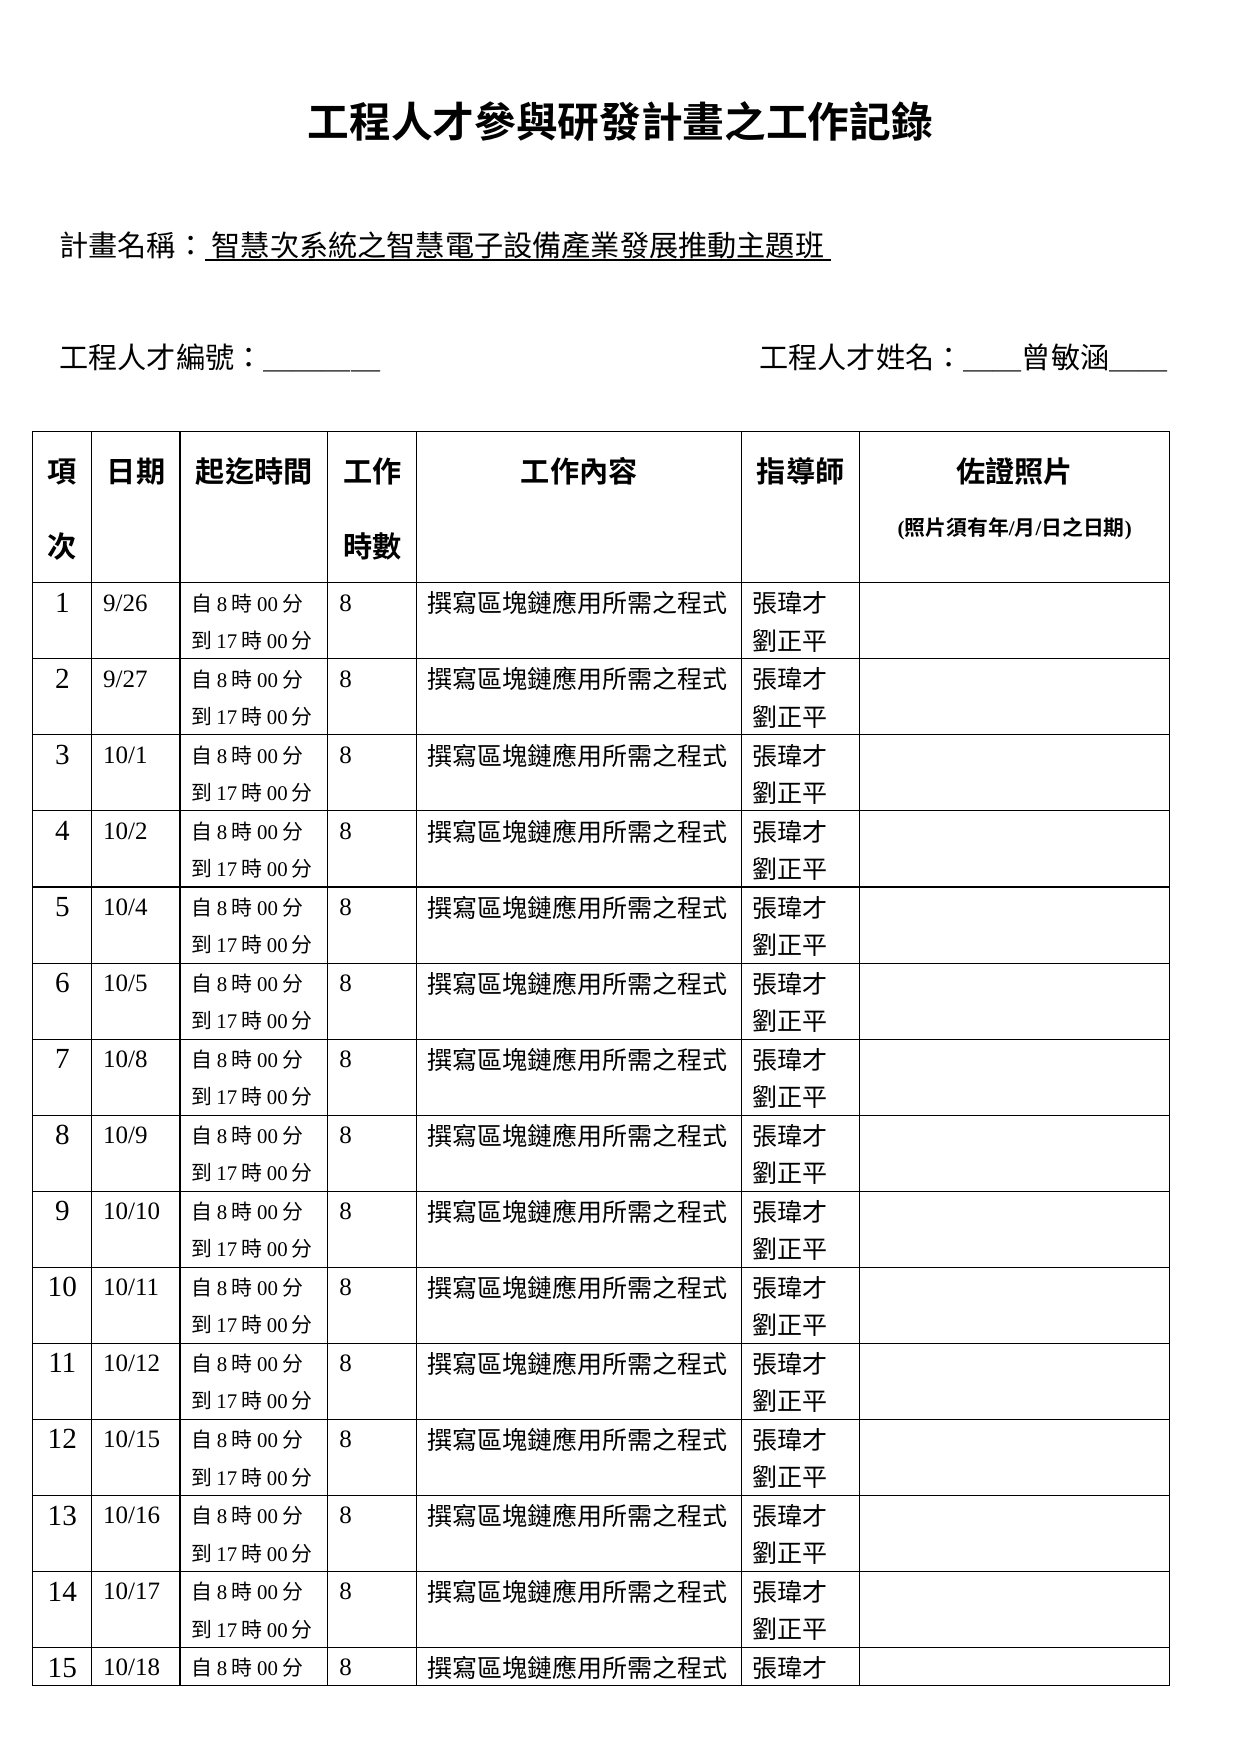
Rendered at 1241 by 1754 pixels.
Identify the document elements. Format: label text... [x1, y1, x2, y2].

table_cell 10/4 [92, 888, 179, 962]
table_cell 8 [328, 1648, 416, 1685]
table_cell 8 [328, 811, 416, 886]
table_cell 8 [328, 1116, 416, 1191]
table_cell [860, 1572, 1169, 1647]
table_cell 撰寫區塊鏈應用所需之程式 [417, 1648, 741, 1685]
table_cell 撰寫區塊鏈應用所需之程式 [417, 1268, 741, 1343]
table_cell 10/16 [92, 1496, 179, 1571]
table_cell 8 [328, 964, 416, 1038]
table_cell 9/27 [92, 659, 179, 734]
table_cell 自 8時 00分 到17時 00分 [181, 888, 327, 962]
table_cell 撰寫區塊鏈應用所需之程式 [417, 1192, 741, 1267]
table_cell 15 [33, 1648, 91, 1685]
table_cell 8 [328, 1420, 416, 1495]
table_header 起迄時間 [181, 432, 327, 582]
table_cell 13 [33, 1496, 91, 1571]
table_cell 8 [33, 1116, 91, 1191]
table_cell [860, 583, 1169, 658]
table_cell 8 [328, 1040, 416, 1114]
table_cell 張瑋才劉正平 [742, 1040, 859, 1114]
table_cell 10 [33, 1268, 91, 1343]
table_cell 10/12 [92, 1344, 179, 1419]
table_cell 8 [328, 1344, 416, 1419]
text 計畫名稱： 智慧次系統之智慧電子設備產業發展推動主題班 [59, 206, 1181, 281]
table_cell 撰寫區塊鏈應用所需之程式 [417, 1344, 741, 1419]
table_cell 8 [328, 1572, 416, 1647]
table_cell 撰寫區塊鏈應用所需之程式 [417, 964, 741, 1038]
table_cell 自 8時 00分 到17時 00分 [181, 964, 327, 1038]
table_cell 自 8時 00分 到17時 00分 [181, 811, 327, 886]
table_cell 自 8時 00分 到17時 00分 [181, 659, 327, 734]
table_cell 14 [33, 1572, 91, 1647]
table_cell 自 8時 00分 到17時 00分 [181, 1268, 327, 1343]
table_cell 自 8時 00分 到17時 00分 [181, 1040, 327, 1114]
table_cell 撰寫區塊鏈應用所需之程式 [417, 659, 741, 734]
table_cell 撰寫區塊鏈應用所需之程式 [417, 1040, 741, 1114]
table_cell [860, 1040, 1169, 1114]
table_cell 自 8時 00分 到17時 00分 [181, 1344, 327, 1419]
table_cell 張瑋才劉正平 [742, 1648, 859, 1685]
table_cell 7 [33, 1040, 91, 1114]
table_cell 5 [33, 888, 91, 962]
table_cell 10/1 [92, 735, 179, 810]
table_cell 撰寫區塊鏈應用所需之程式 [417, 1496, 741, 1571]
table_cell 撰寫區塊鏈應用所需之程式 [417, 1572, 741, 1647]
table_cell 2 [33, 659, 91, 734]
table_cell 10/2 [92, 811, 179, 886]
table_cell [860, 1648, 1169, 1685]
table_cell [860, 735, 1169, 810]
table_cell 自 8時 00分 到17時 00分 [181, 1116, 327, 1191]
table_cell 張瑋才劉正平 [742, 1496, 859, 1571]
table_cell [860, 1116, 1169, 1191]
table_cell [860, 1192, 1169, 1267]
table_cell 撰寫區塊鏈應用所需之程式 [417, 1420, 741, 1495]
table_cell [860, 1420, 1169, 1495]
table_cell [860, 1496, 1169, 1571]
table_cell 張瑋才劉正平 [742, 1420, 859, 1495]
table_cell 張瑋才劉正平 [742, 1572, 859, 1647]
table_cell 張瑋才劉正平 [742, 1192, 859, 1267]
table_cell [860, 964, 1169, 1038]
table_header 佐證照片 (照片須有年/月/日之日期) [860, 432, 1169, 582]
table_cell 10/5 [92, 964, 179, 1038]
table_cell 張瑋才劉正平 [742, 1344, 859, 1419]
table_cell 10/10 [92, 1192, 179, 1267]
table_cell 自 8時 00分 到17時 00分 [181, 1648, 327, 1685]
table_cell 自 8時 00分 到17時 00分 [181, 583, 327, 658]
table_cell [860, 1344, 1169, 1419]
table_cell 8 [328, 659, 416, 734]
table_cell 撰寫區塊鏈應用所需之程式 [417, 735, 741, 810]
table_cell 撰寫區塊鏈應用所需之程式 [417, 888, 741, 962]
table_cell 撰寫區塊鏈應用所需之程式 [417, 811, 741, 886]
table_cell 8 [328, 1496, 416, 1571]
table_cell 張瑋才劉正平 [742, 583, 859, 658]
table_cell 撰寫區塊鏈應用所需之程式 [417, 1116, 741, 1191]
table_cell 張瑋才劉正平 [742, 1268, 859, 1343]
table_cell 8 [328, 735, 416, 810]
table_cell 8 [328, 1192, 416, 1267]
table_cell 10/8 [92, 1040, 179, 1114]
table_cell 10/9 [92, 1116, 179, 1191]
table_cell [860, 659, 1169, 734]
table_cell [860, 811, 1169, 886]
table_cell 8 [328, 888, 416, 962]
table_cell 自 8時 00分 到17時 00分 [181, 735, 327, 810]
table_header 指導師 [742, 432, 859, 582]
table_cell 張瑋才劉正平 [742, 659, 859, 734]
table_header 日期 [92, 432, 179, 582]
table_cell [860, 1268, 1169, 1343]
table_cell 自 8時 00分 到17時 00分 [181, 1192, 327, 1267]
table_cell 自 8時 00分 到17時 00分 [181, 1496, 327, 1571]
table_cell 10/15 [92, 1420, 179, 1495]
table_cell 9 [33, 1192, 91, 1267]
table_cell 張瑋才劉正平 [742, 1116, 859, 1191]
text 工程人才編號：＿＿＿＿ 工程人才姓名：＿＿曾敏涵＿＿ [59, 319, 1181, 394]
table_cell 10/11 [92, 1268, 179, 1343]
table_cell 撰寫區塊鏈應用所需之程式 [417, 583, 741, 658]
table_cell 6 [33, 964, 91, 1038]
table_header 工作時數 [328, 432, 416, 582]
table_cell 張瑋才劉正平 [742, 735, 859, 810]
table_cell 8 [328, 583, 416, 658]
table_cell 張瑋才劉正平 [742, 964, 859, 1038]
table_cell 12 [33, 1420, 91, 1495]
table_cell 張瑋才劉正平 [742, 888, 859, 962]
table_cell 11 [33, 1344, 91, 1419]
table_cell 10/18 [92, 1648, 179, 1685]
table_cell 10/17 [92, 1572, 179, 1647]
table_cell [860, 888, 1169, 962]
table_header 項次 [33, 432, 91, 582]
table_cell 張瑋才劉正平 [742, 811, 859, 886]
table_cell 自 8時 00分 到17時 00分 [181, 1572, 327, 1647]
table_cell 1 [33, 583, 91, 658]
table_cell 9/26 [92, 583, 179, 658]
table_cell 自 8時 00分 到17時 00分 [181, 1420, 327, 1495]
table_cell 4 [33, 811, 91, 886]
table_header 工作內容 [417, 432, 741, 582]
table_cell 8 [328, 1268, 416, 1343]
table_cell 3 [33, 735, 91, 810]
